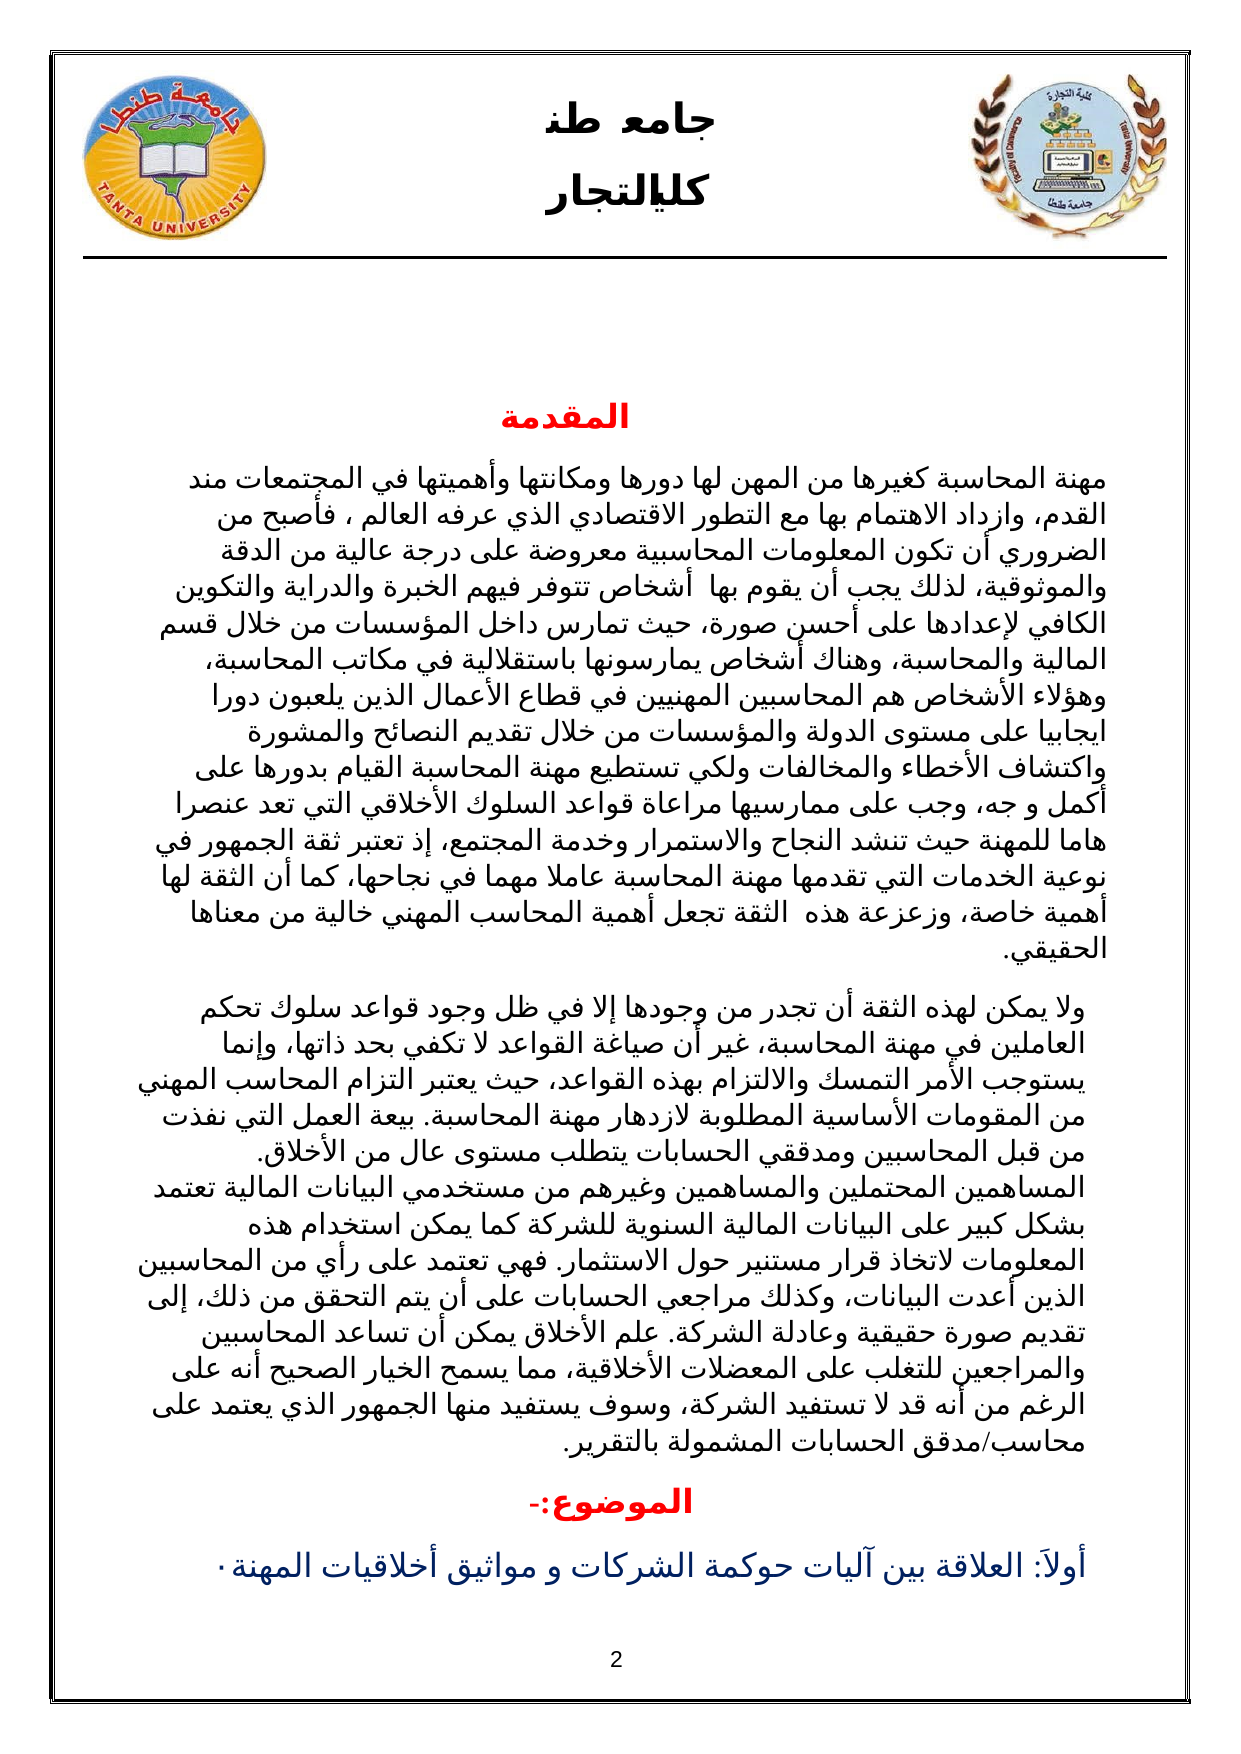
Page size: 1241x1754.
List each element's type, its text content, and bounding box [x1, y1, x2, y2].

text الموضوع:- [136, 1482, 1087, 1521]
text ولا يمكن لهذه الثقة أن تجدر من وجودها إلا في ظل وجود قواعد سلوك تحكم العاملين في مهنة المحاسبة، غير أن صياغة القواعد لا تكفي بحد ذاتها، وإنما يستوجب الأمر التمسك والالتزام بهذه القواعد، حيث يعتبر التزام المحاسب المهني من المقومات الأساسية المطلوبة لازدهار مهنة المحاسبة. بيعة العمل التي نفذت من قبل المحاسبين ومدققي الحسابات يتطلب مستوى عال من الأخلاق. المساهمين المحتملين والمساهمين وغيرهم من مستخدمي البيانات المالية تعتمد بشكل كبير على البيانات المالية السنوية للشركة كما يمكن استخدام هذه المعلومات لاتخاذ قرار مستنير حول الاستثمار. فهي تعتمد على رأي من المحاسبين الذين أعدت البيانات، وكذلك مراجعي الحسابات على أن يتم التحقق من ذلك، إلى تقديم صورة حقيقية وعادلة الشركة. علم الأخلاق يمكن أن تساعد المحاسبين والمراجعين للتغلب على المعضلات الأخلاقية، مما يسمح الخيار الصحيح أنه على الرغم من أنه قد لا تستفيد الشركة، وسوف يستفيد منها الجمهور الذي يعتمد على محاسب/مدقق الحسابات المشمولة بالتقرير. [136, 990, 1087, 1457]
picture [361, 86, 887, 203]
text مهنة المحاسبة كغيرها من المهن لها دورها ومكانتها وأهميتها في المجتمعات مند القدم، وازداد الاهتمام بها مع التطور الاقتصادي الذي عرفه العالم ، فأصبح من الضروري أن تكون المعلومات المحاسبية معروضة على درجة عالية من الدقة والموثوقية، لذلك يجب أن يقوم بها أشخاص تتوفر فيهم الخبرة والدراية والتكوين الكافي لإعدادها على أحسن صورة، حيث تمارس داخل المؤسسات من خلال قسم المالية والمحاسبة، وهناك أشخاص يمارسونها باستقلالية في مكاتب المحاسبة، وهؤلاء الأشخاص هم المحاسبين المهنيين في قطاع الأعمال الذين يلعبون دورا ايجابيا على مستوى الدولة والمؤسسات من خلال تقديم النصائح والمشورة واكتشاف الأخطاء والمخالفات ولكي تستطيع مهنة المحاسبة القيام بدورها على أكمل و جه، وجب على ممارسيها مراعاة قواعد السلوك الأخلاقي التي تعد عنصرا هاما للمهنة حيث تنشد النجاح والاستمرار وخدمة المجتمع، إذ تعتبر ثقة الجمهور في نوعية الخدمات التي تقدمها مهنة المحاسبة عاملا مهما في نجاحها، كما أن الثقة لها أهمية خاصة، وزعزعة هذه الثقة تجعل أهمية المحاسب المهني خالية من معناها الحقيقي. [136, 461, 1108, 964]
picture [968, 60, 1167, 249]
text أولاَ: العلاقة بين آليات حوكمة الشركات و مواثيق أخلاقيات المهنة٠ [136, 1547, 1087, 1585]
picture [82, 70, 267, 241]
text المقدمة [136, 397, 637, 435]
